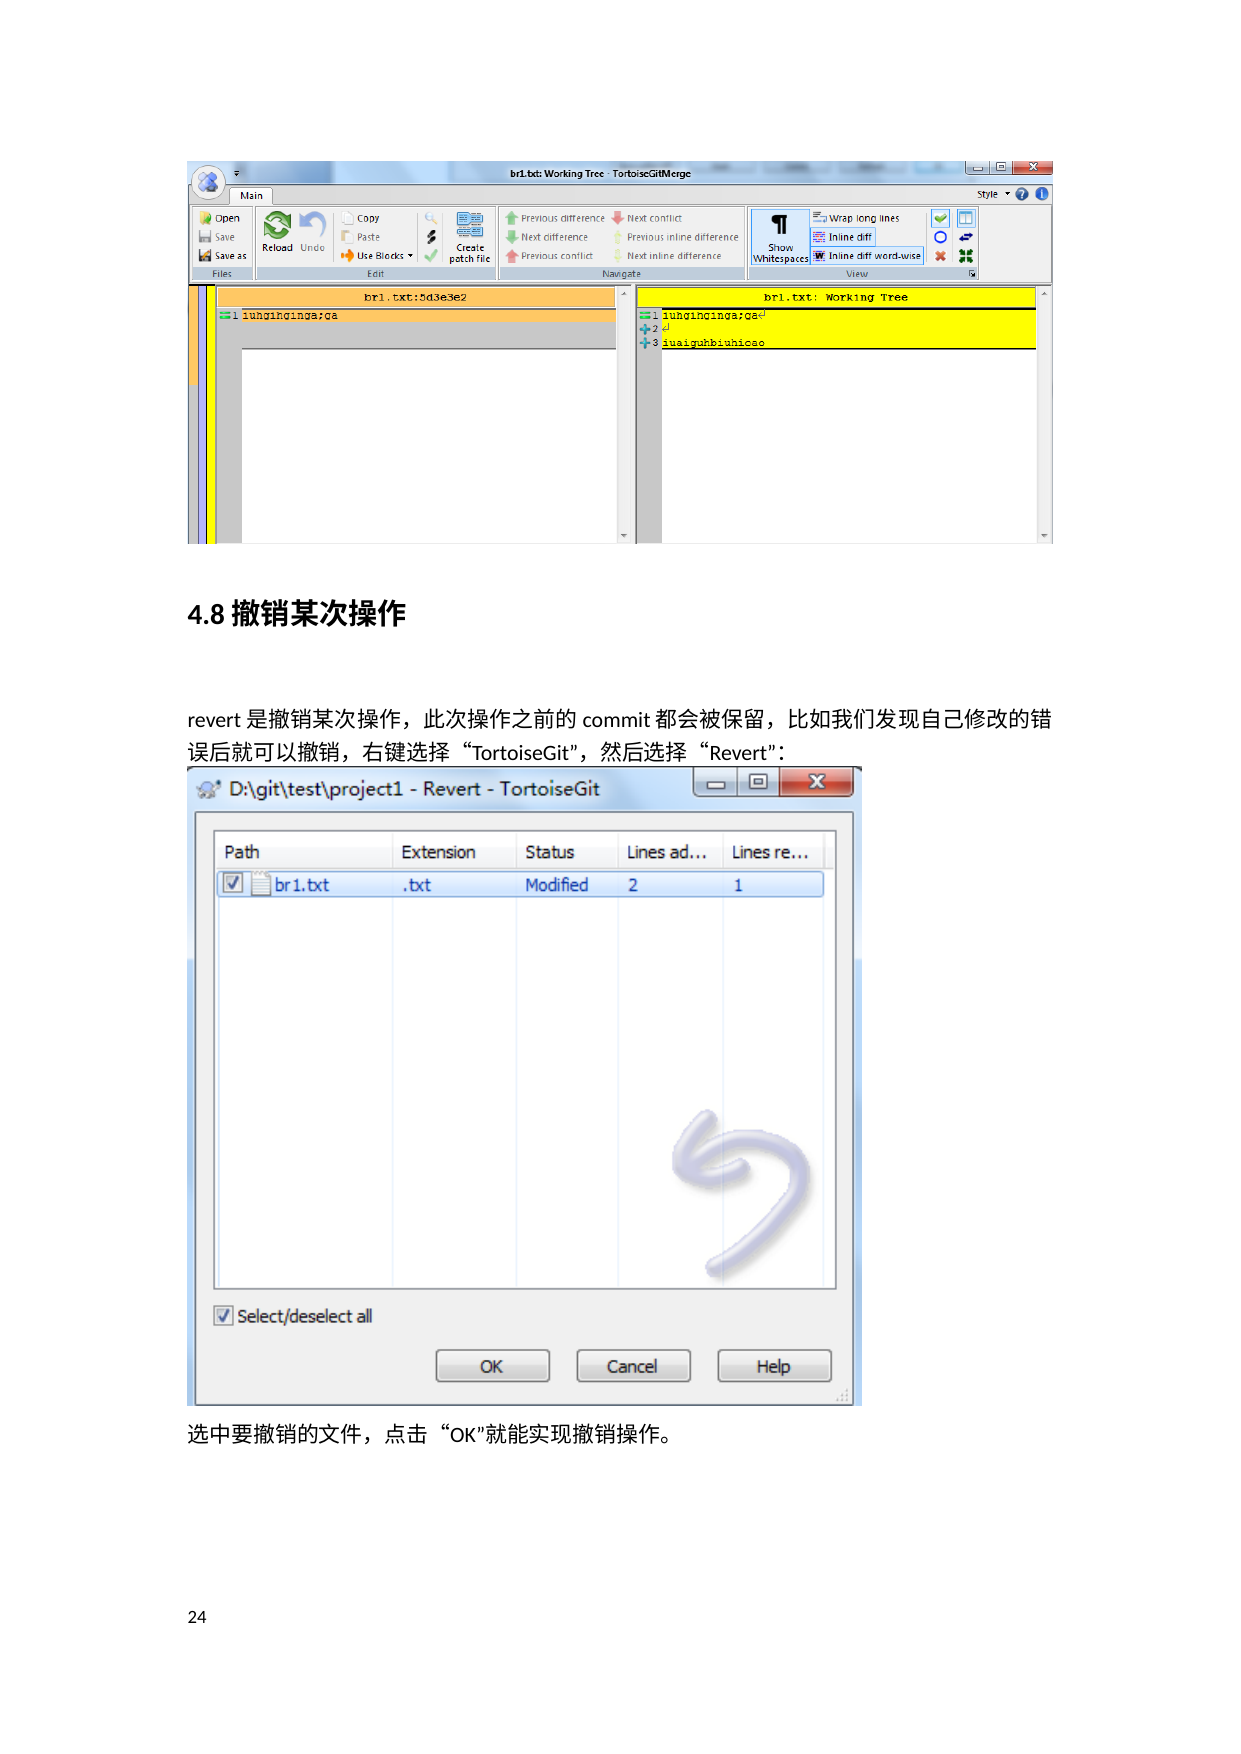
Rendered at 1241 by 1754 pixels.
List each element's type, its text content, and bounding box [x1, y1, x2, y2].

text revert 是撤销某次操作，此次操作之前的commit都会被保留，比如我们发现自己修改的错误后就可以撤销，右键选择“TortoiseGit”，然后选择“Revert”： [187, 702, 1053, 767]
picture [187, 766, 862, 1406]
picture [187, 161, 1053, 544]
subtitle 4.8 撤销某次操作 [187, 579, 1053, 644]
text 选中要撤销的文件，点击“OK”就能实现撤销操作。 [187, 1417, 1053, 1449]
